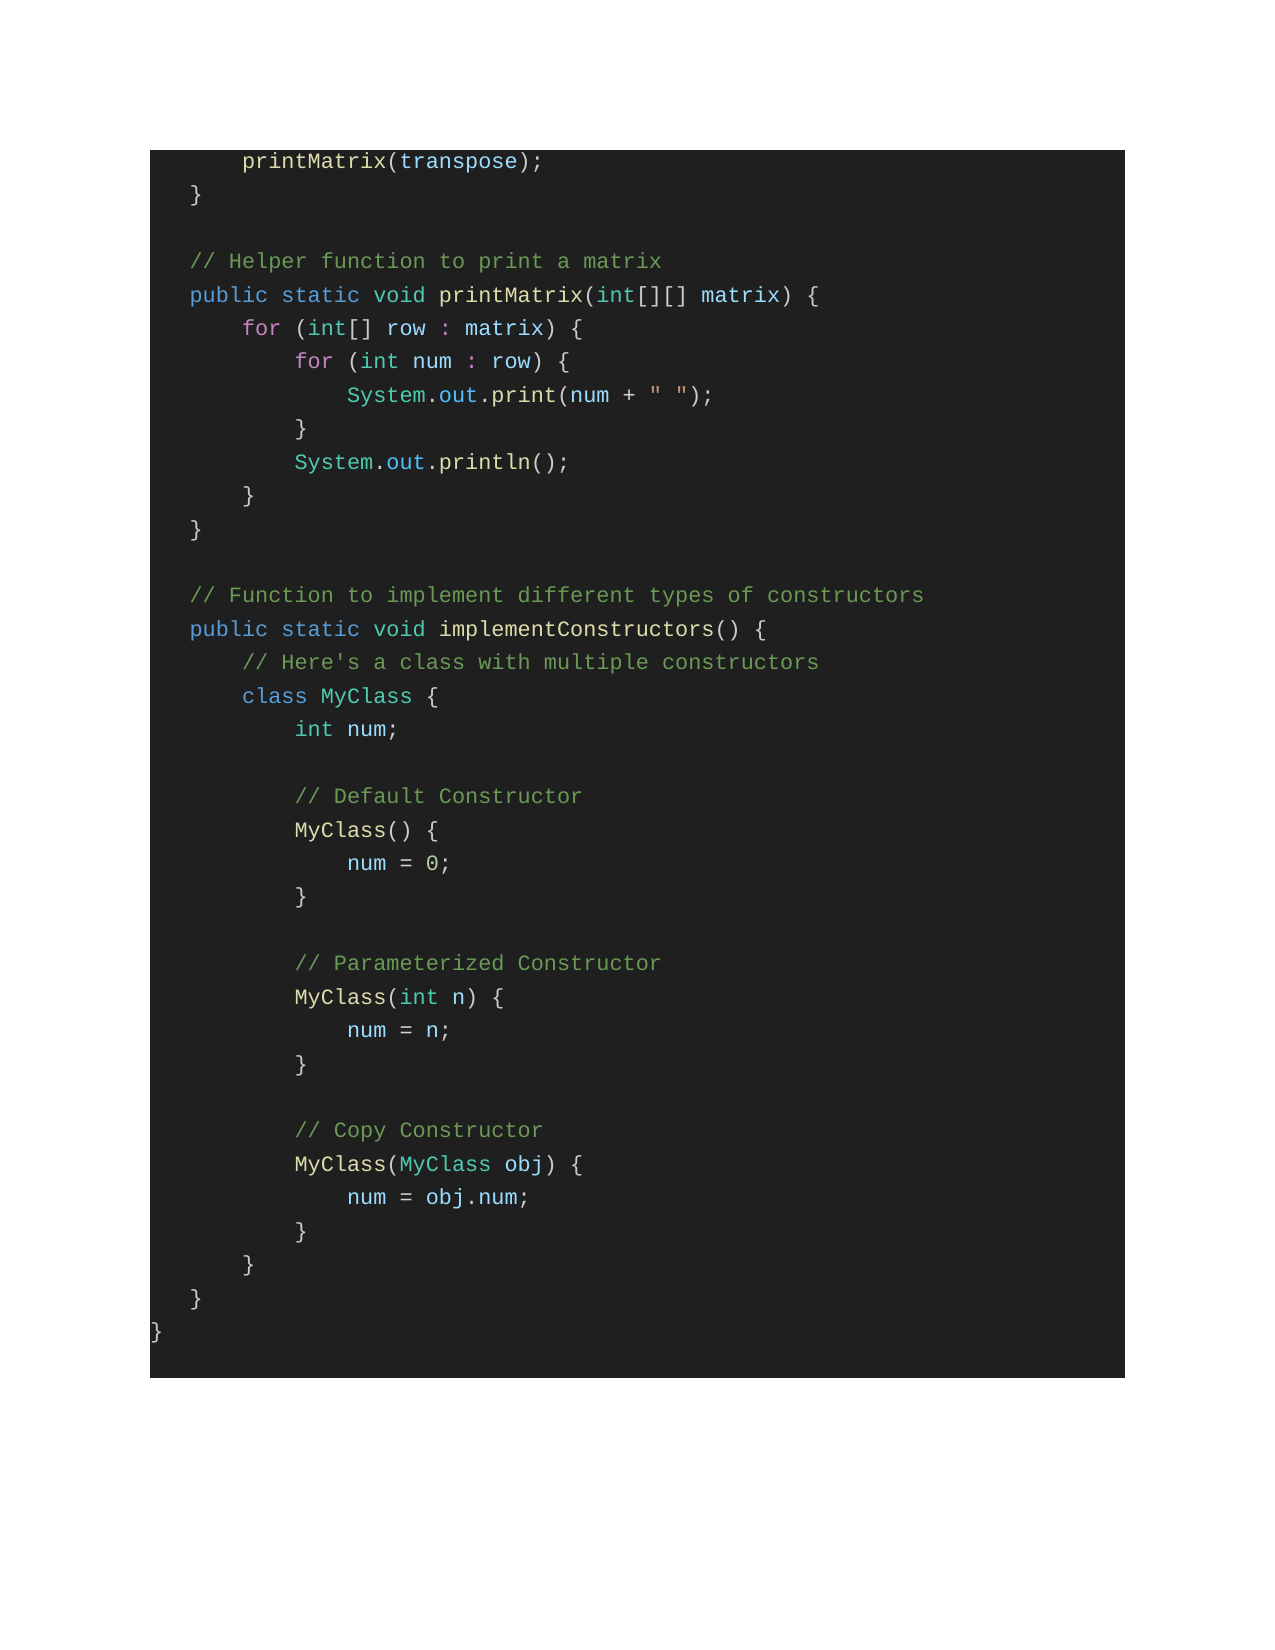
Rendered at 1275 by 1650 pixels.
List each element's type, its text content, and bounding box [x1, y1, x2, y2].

text MyClass() { [150, 819, 1125, 843]
text num = obj.num; [150, 1187, 1125, 1211]
text public static void implementConstructors() { [150, 618, 1125, 643]
text // Default Constructor [150, 785, 1125, 810]
text num = 0; [150, 852, 1125, 877]
text MyClass(MyClass obj) { [150, 1153, 1125, 1178]
text num = n; [150, 1019, 1125, 1044]
text int num; [150, 718, 1125, 743]
text // Copy Constructor [150, 1120, 1125, 1144]
text } [150, 484, 1125, 509]
text } [150, 886, 1125, 910]
text } [150, 1253, 1125, 1278]
text } [150, 518, 1125, 543]
text } [150, 1320, 1125, 1345]
text // Parameterized Constructor [150, 952, 1125, 977]
text // Helper function to print a matrix [150, 250, 1125, 275]
text class MyClass { [150, 685, 1125, 710]
text // Function to implement different types of constructors [150, 585, 1125, 609]
text public static void printMatrix(int[][] matrix) { [150, 284, 1125, 308]
text for (int[] row : matrix) { [150, 317, 1125, 342]
text } [150, 183, 1125, 208]
text for (int num : row) { [150, 351, 1125, 375]
text MyClass(int n) { [150, 986, 1125, 1011]
text } [150, 417, 1125, 442]
text printMatrix(transpose); [150, 150, 1125, 175]
text System.out.println(); [150, 451, 1125, 476]
text } [150, 1053, 1125, 1078]
text } [150, 1220, 1125, 1245]
text // Here's a class with multiple constructors [150, 652, 1125, 676]
text System.out.print(num + " "); [150, 384, 1125, 409]
text } [150, 1287, 1125, 1312]
